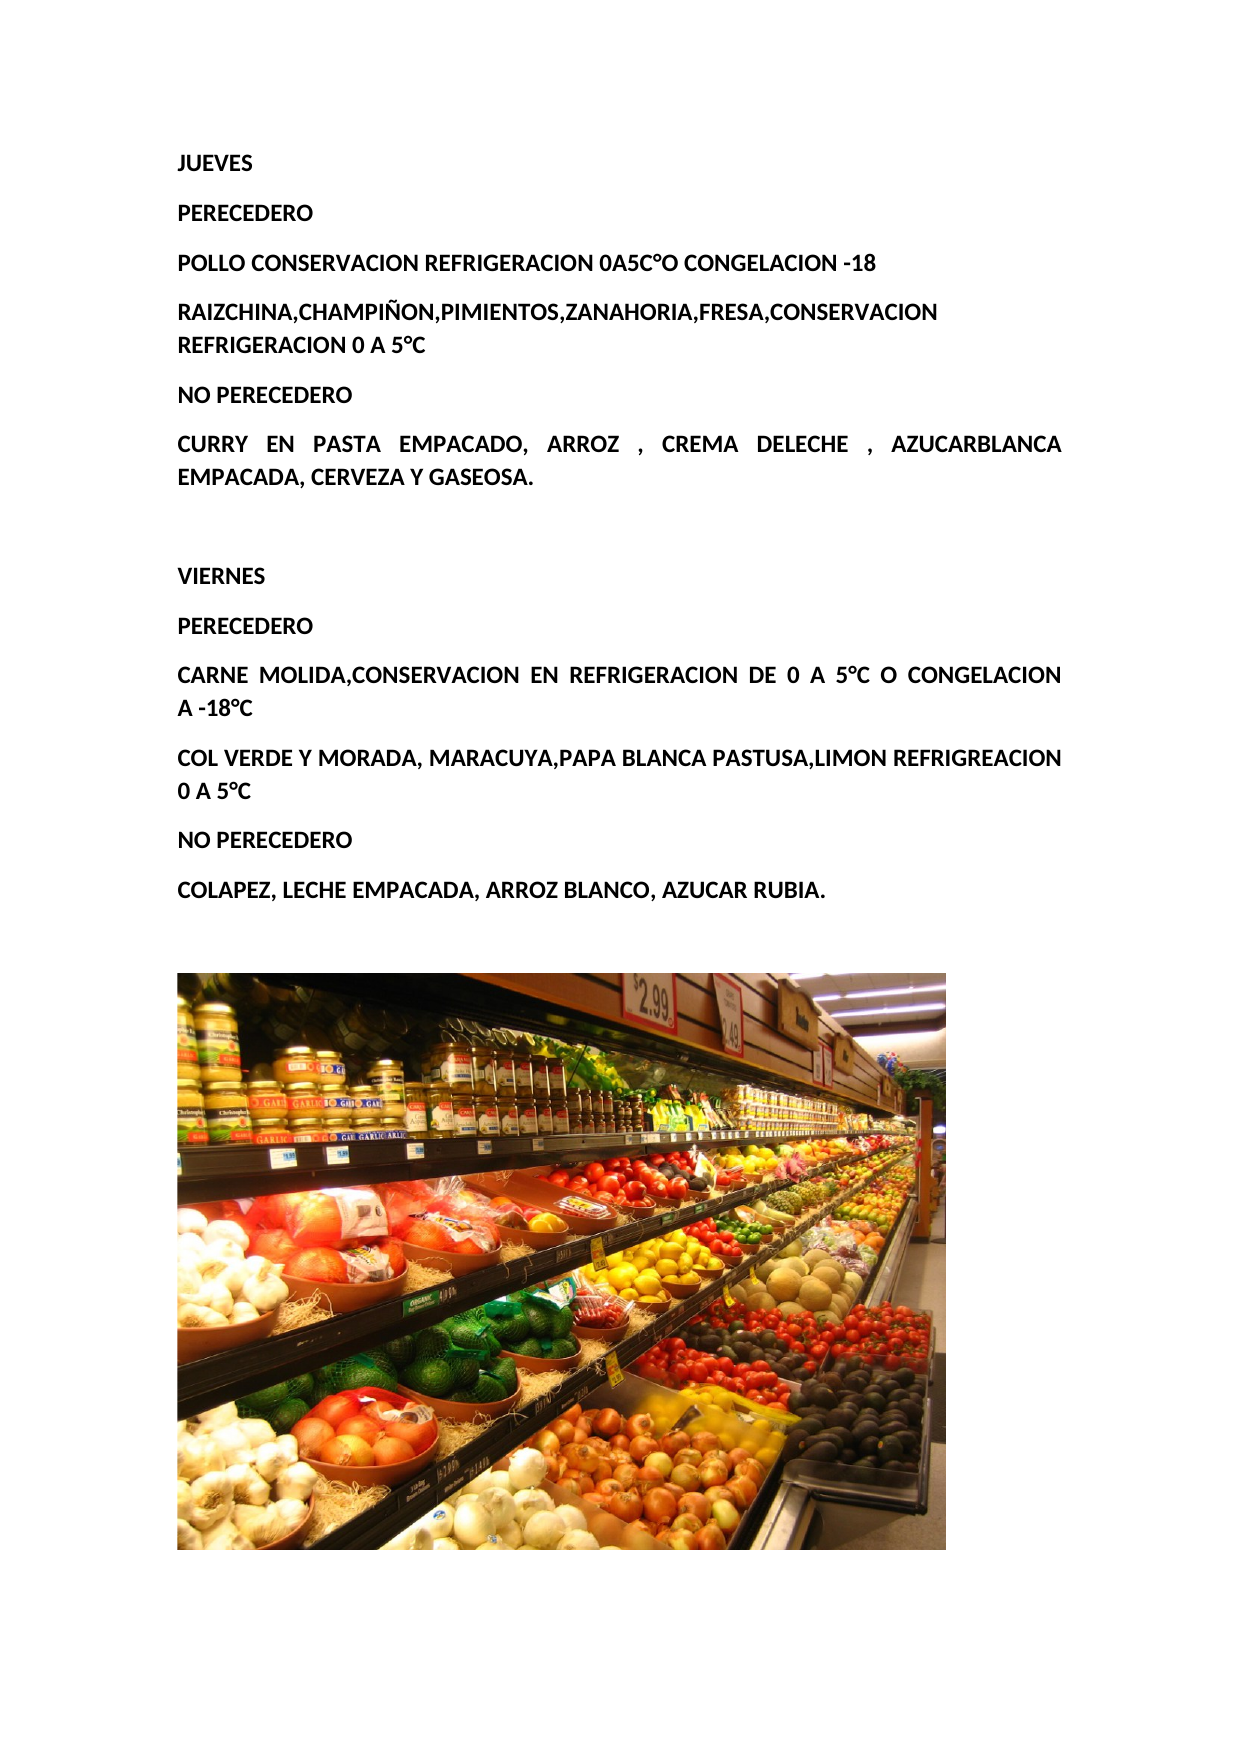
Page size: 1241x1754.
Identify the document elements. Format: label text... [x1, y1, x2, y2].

text RAIZCHINA,CHAMPIÑON,PIMIENTOS,ZANAHORIA,FRESA,CONSERVACION REFRIGERACION 0 A 5°C [177, 296, 1063, 360]
text CARNE MOLIDA,CONSERVACION EN REFRIGERACION DE 0 A 5°C O CONGELACION A -18°C [177, 660, 1063, 723]
text NO PERECEDERO [177, 379, 1063, 409]
text NO PERECEDERO [177, 825, 1063, 855]
text COLAPEZ, LECHE EMPACADA, ARROZ BLANCO, AZUCAR RUBIA. [177, 874, 1063, 905]
text PERECEDERO [177, 610, 1063, 641]
text CURRY EN PASTA EMPACADO, ARROZ , CREMA DELECHE , AZUCARBLANCA EMPACADA, CERVEZA Y GASEOSA. [177, 428, 1063, 492]
text JUEVES [177, 148, 1063, 178]
text VIERNES [177, 561, 1063, 591]
text PERECEDERO [177, 197, 1063, 228]
text POLLO CONSERVACION REFRIGERACION 0A5C°O CONGELACION -18 [177, 247, 1063, 277]
picture [177, 973, 946, 1550]
text COL VERDE Y MORADA, MARACUYA,PAPA BLANCA PASTUSA,LIMON REFRIGREACION 0 A 5°C [177, 742, 1063, 806]
